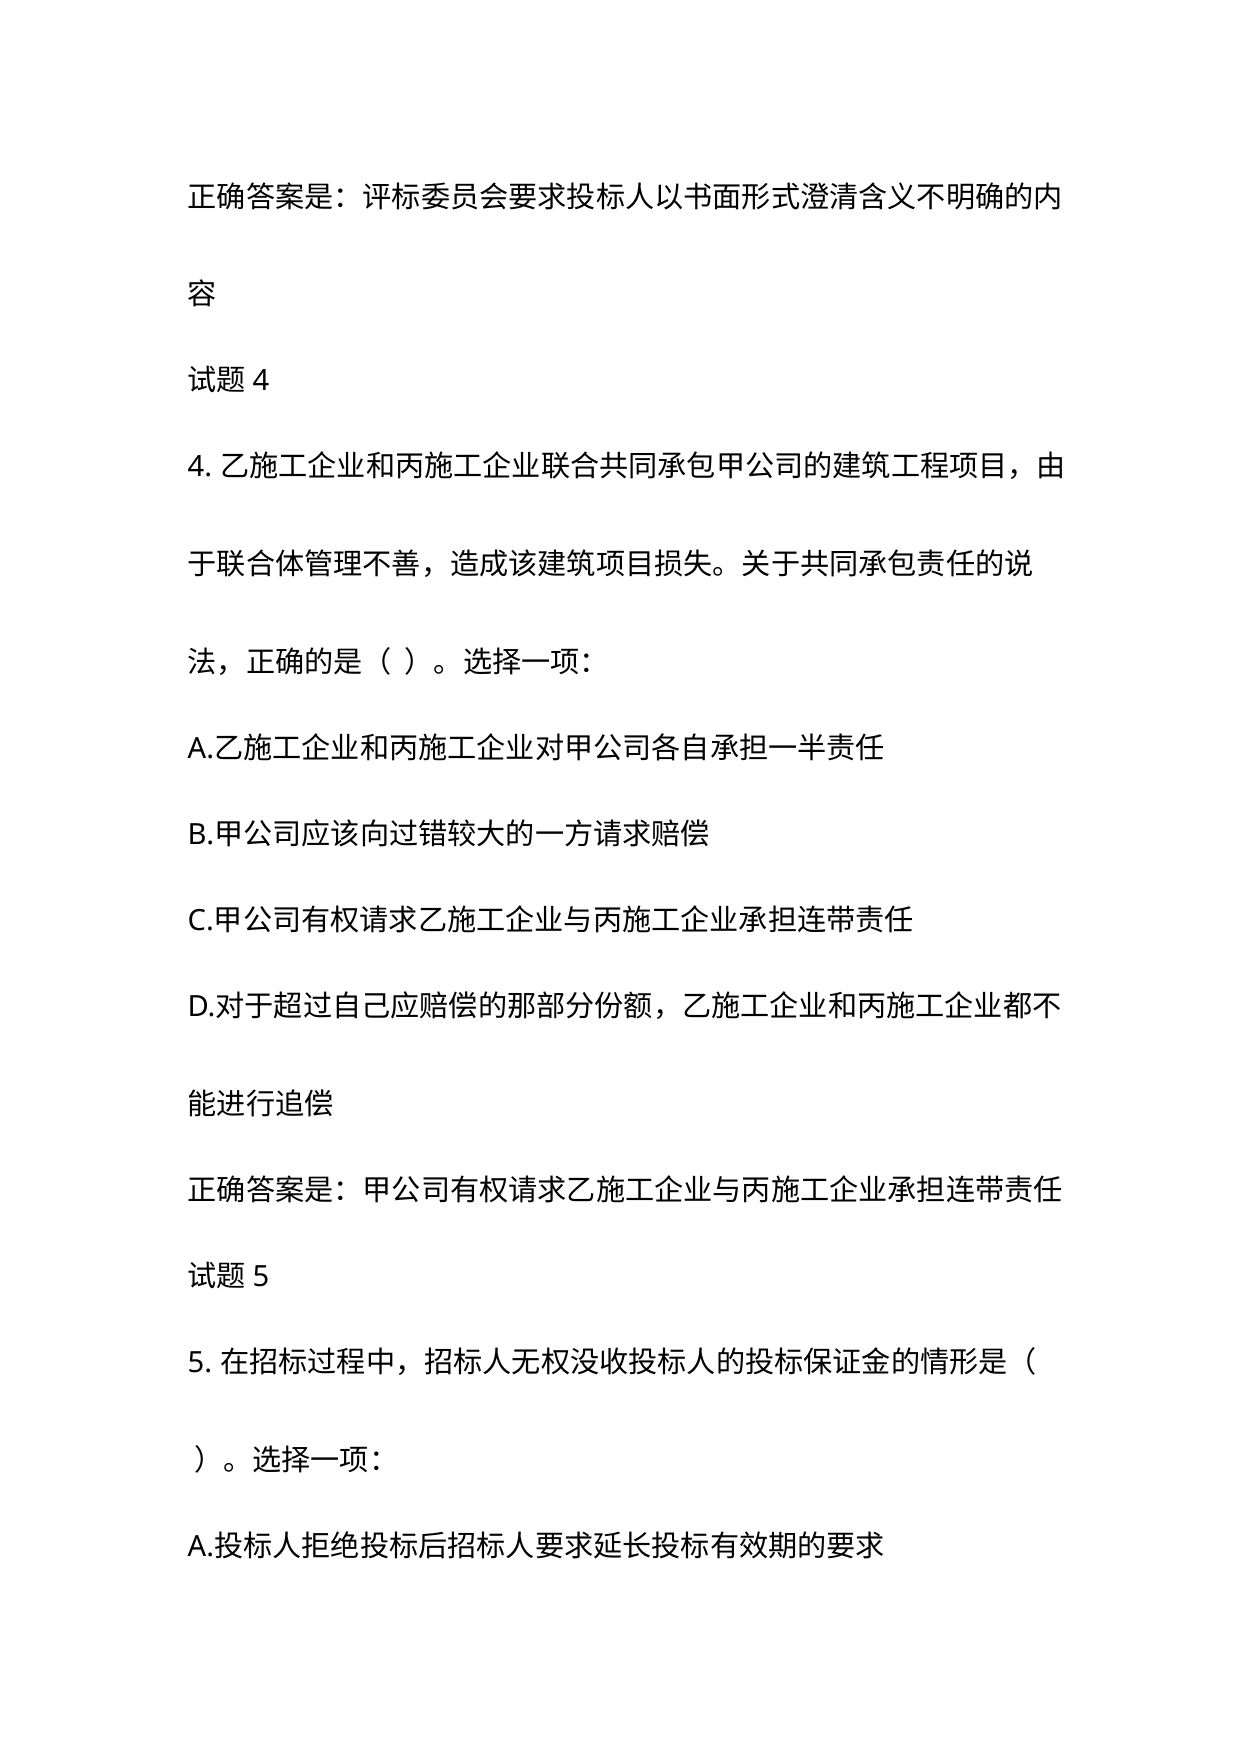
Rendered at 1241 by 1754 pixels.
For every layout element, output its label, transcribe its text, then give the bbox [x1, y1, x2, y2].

text 正确答案是：甲公司有权请求乙施工企业与丙施工企业承担连带责任 [187, 1155, 1085, 1220]
text B.甲公司应该向过错较大的一方请求赔偿 [187, 799, 1085, 864]
text 正确答案是：评标委员会要求投标人以书面形式澄清含义不明确的内容 [187, 162, 1085, 324]
list A.乙施工企业和丙施工企业对甲公司各自承担一半责任 [187, 713, 1085, 778]
list 在招标过程中，招标人无权没收投标人的投标保证金的情形是（ ）。选择一项： [187, 1327, 1085, 1490]
text D.对于超过自己应赔偿的那部分份额，乙施工企业和丙施工企业都不能进行追偿 [187, 971, 1085, 1134]
list A.投标人拒绝投标后招标人要求延长投标有效期的要求 [187, 1511, 1085, 1576]
text C.甲公司有权请求乙施工企业与丙施工企业承担连带责任 [187, 885, 1085, 950]
text 试题 4 [187, 346, 1085, 411]
text 试题 5 [187, 1241, 1085, 1306]
list 乙施工企业和丙施工企业联合共同承包甲公司的建筑工程项目，由于联合体管理不善，造成该建筑项目损失。关于共同承包责任的说法，正确的是（ ）。选择一项： [187, 432, 1085, 692]
